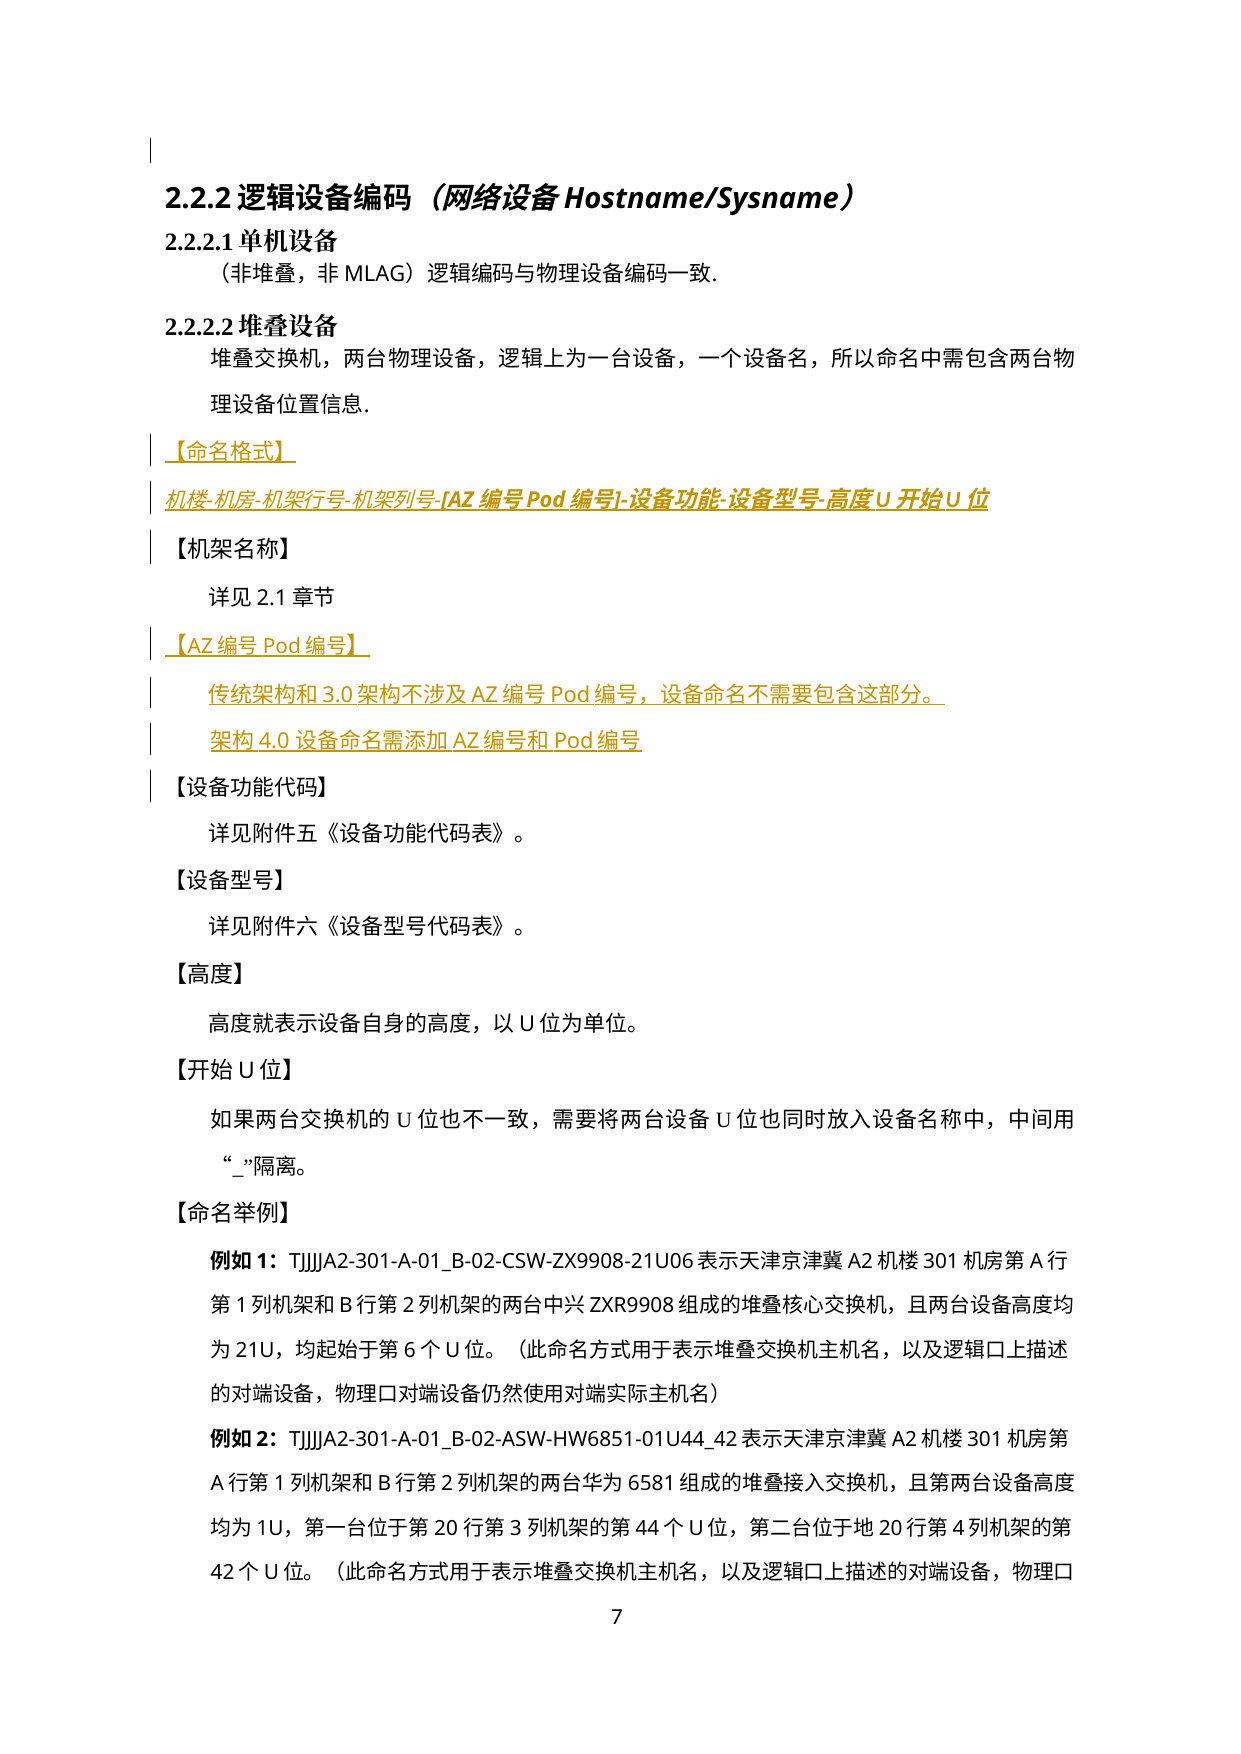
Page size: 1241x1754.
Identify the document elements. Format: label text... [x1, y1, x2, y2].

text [210, 1422, 1076, 1586]
text 堆叠交换机，两台物理设备，逻辑上为一台设备，一个设备名，所以命名中需包含两台物理设备位置信息. [210, 341, 1076, 419]
text 【高度】 [164, 956, 1076, 989]
subtitle 2.2.2.2堆叠设备 [164, 312, 1076, 341]
text 详见附件五《设备功能代码表》。 [164, 816, 1076, 848]
text 例如1：TJJJJA2-301-A-01_B-02-CSW-ZX9908-21U06表示天津京津冀A2机楼301机房第A行第1列机架和B行第2列机架的两台中兴ZXR9908组成的堆叠核心交换机，且两台设备高度均为21U，均起始于第6个U位。（此命名方式用于表示堆叠交换机主机名，以及逻辑口上描述的对端设备，物理口对端设备仍然使用对端实际主机名） [210, 1244, 1076, 1408]
text 详见附件六《设备型号代码表》。 [164, 909, 1076, 941]
subtitle 2.2.2.1单机设备 [164, 227, 1076, 256]
text （非堆叠，非MLAG）逻辑编码与物理设备编码一致. [164, 256, 1076, 287]
text 详见2.1章节 [164, 580, 1076, 612]
text 高度就表示设备自身的高度，以U位为单位。 [164, 1006, 1076, 1037]
text 【设备功能代码】 [164, 770, 1076, 802]
text 【设备型号】 [164, 863, 1076, 894]
text 【机架名称】 [164, 530, 1076, 564]
text 如果两台交换机的U位也不一致，需要将两台设备U位也同时放入设备名称中，中间用“_”隔离。 [210, 1102, 1076, 1180]
text 【开始U位】 [164, 1052, 1076, 1086]
text 【命名举例】 [164, 1195, 1076, 1228]
subtitle 2.2.2逻辑设备编码（网络设备Hostname/Sysname） [164, 174, 1076, 217]
